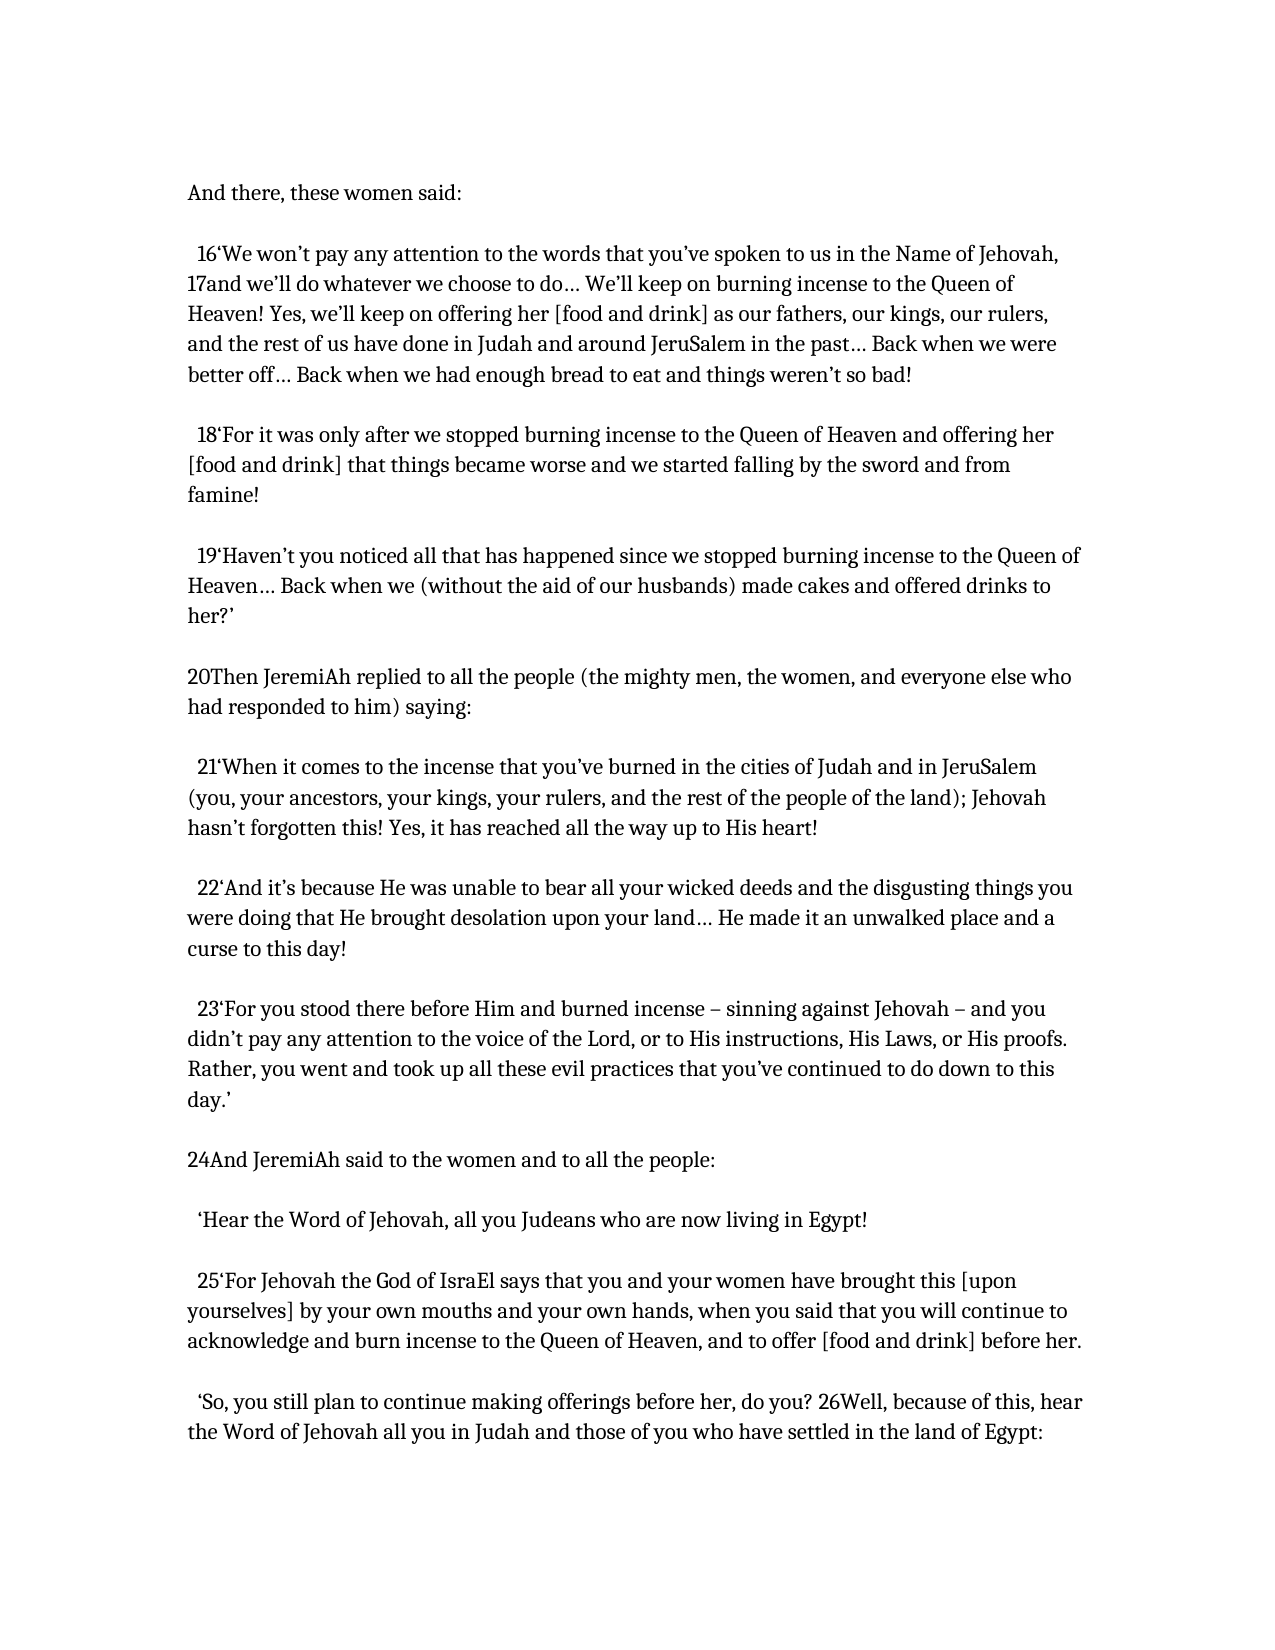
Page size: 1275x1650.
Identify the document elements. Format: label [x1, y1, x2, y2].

text [187, 150, 1087, 1475]
